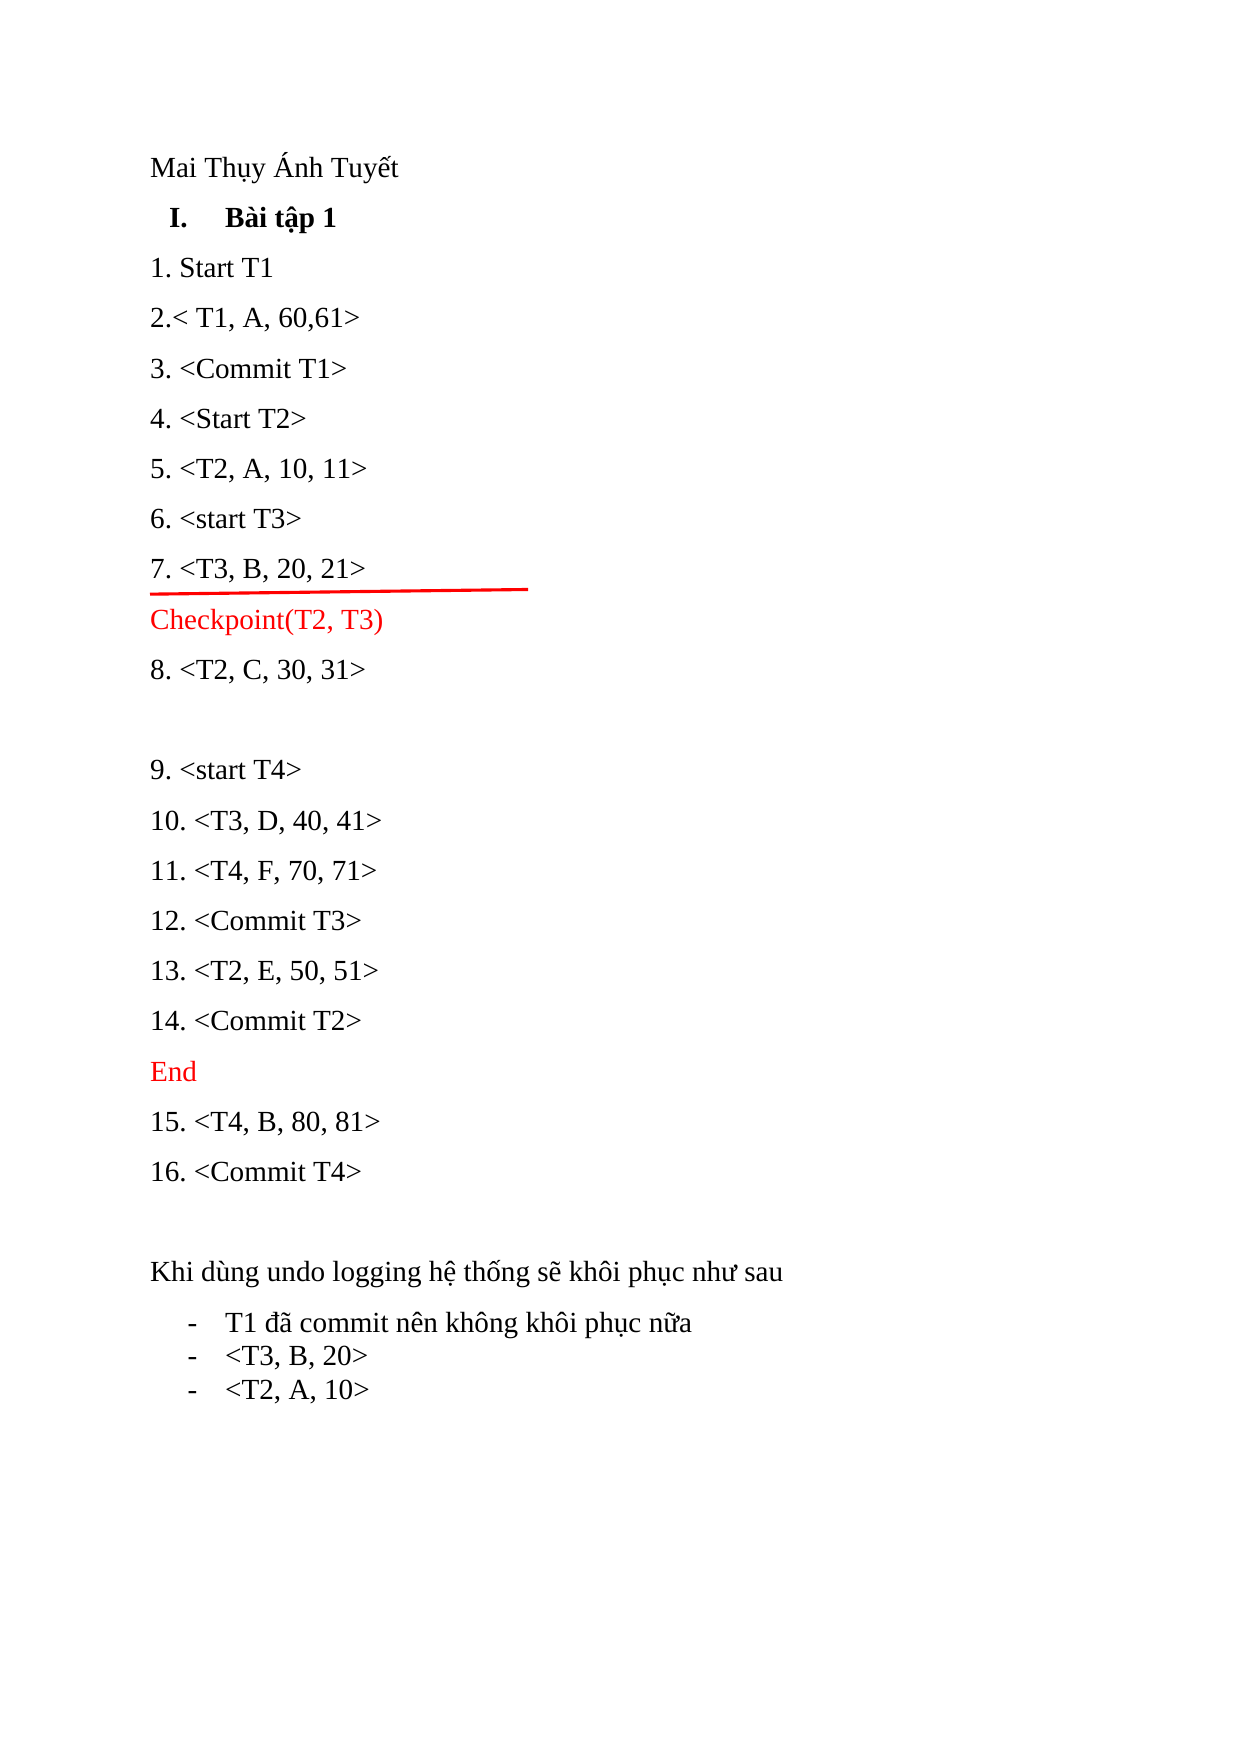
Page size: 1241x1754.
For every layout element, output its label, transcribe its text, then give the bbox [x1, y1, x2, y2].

list <T3, B, 20> [187, 1338, 1090, 1372]
text Mai Thụy Ánh Tuyết [150, 150, 1090, 183]
text 1. Start T1 [150, 250, 1090, 284]
text 7. <T3, B, 20, 21> [150, 552, 1090, 585]
text 4. <Start T2> [150, 401, 1090, 434]
text 14. <Commit T2> [150, 1003, 1090, 1037]
text 13. <T2, E, 50, 51> [150, 953, 1090, 987]
text 2.< T1, A, 60,61> [150, 301, 1090, 334]
text Khi dùng undo logging hệ thống sẽ khôi phục như sau [150, 1254, 1090, 1288]
list <T2, A, 10> [187, 1372, 1090, 1405]
list Bài tập 1 [187, 200, 1090, 234]
text 15. <T4, B, 80, 81> [150, 1104, 1090, 1137]
text 10. <T3, D, 40, 41> [150, 803, 1090, 836]
text 11. <T4, F, 70, 71> [150, 853, 1090, 886]
text 5. <T2, A, 10, 11> [150, 451, 1090, 485]
text 3. <Commit T1> [150, 351, 1090, 384]
text 16. <Commit T4> [150, 1154, 1090, 1188]
list T1 đã commit nên không khôi phục nữa [187, 1305, 1090, 1338]
text 12. <Commit T3> [150, 903, 1090, 937]
text End [150, 1054, 1090, 1087]
text Checkpoint(T2, T3) [150, 602, 1090, 635]
text 8. <T2, C, 30, 31> [150, 652, 1090, 686]
text 9. <start T4> [150, 752, 1090, 786]
text 6. <start T3> [150, 501, 1090, 535]
